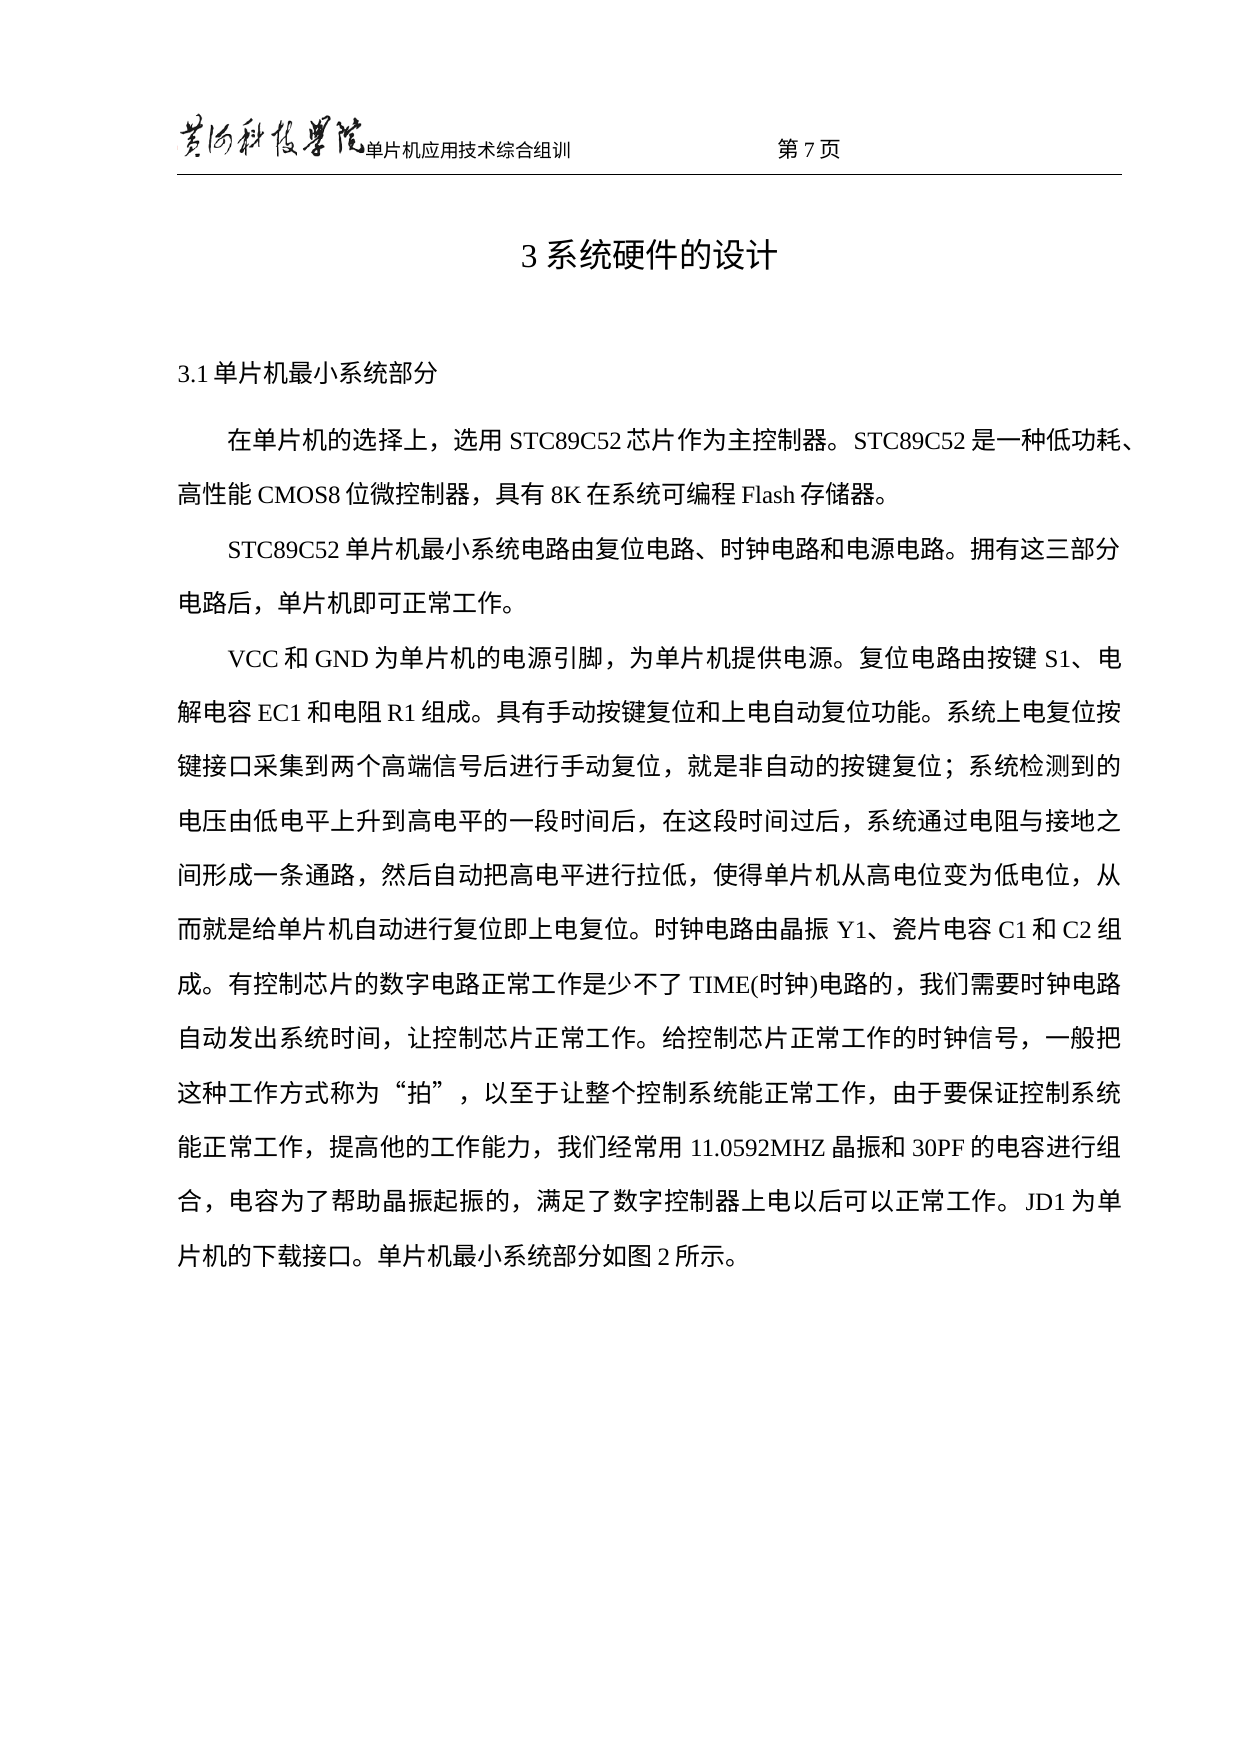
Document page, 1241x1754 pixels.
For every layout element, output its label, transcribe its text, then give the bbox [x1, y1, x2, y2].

picture [177, 111, 365, 157]
text 在单片机的选择上，选用STC89C52芯片作为主控制器。STC89C52是一种低功耗、高性能CMOS8位微控制器，具有8K在系统可编程Flash存储器。 [177, 421, 1122, 511]
text 3.1单片机最小系统部分 [177, 354, 1122, 390]
text STC89C52单片机最小系统电路由复位电路、时钟电路和电源电路。拥有这三部分电路后，单片机即可正常工作。 [177, 529, 1122, 620]
text VCC和GND为单片机的电源引脚，为单片机提供电源。复位电路由按键S1、电解电容EC1和电阻R1组成。具有手动按键复位和上电自动复位功能。系统上电复位按键接口采集到两个高端信号后进行手动复位，就是非自动的按键复位；系统检测到的电压由低电平上升到高电平的一段时间后，在这段时间过后，系统通过电阻与接地之间形成一条通路，然后自动把高电平进行拉低，使得单片机从高电位变为低电位，从而就是给单片机自动进行复位即上电复位。时钟电路由晶振Y1、瓷片电容C1和C2组成。有控制芯片的数字电路正常工作是少不了TIME(时钟)电路的，我们需要时钟电路自动发出系统时间，让控制芯片正常工作。给控制芯片正常工作的时钟信号，一般把这种工作方式称为“拍”，以至于让整个控制系统能正常工作，由于要保证控制系统能正常工作，提高他的工作能力，我们经常用11.0592MHZ晶振和30PF的电容进行组合，电容为了帮助晶振起振的，满足了数字控制器上电以后可以正常工作。JD1为单片机的下载接口。单片机最小系统部分如图2所示。 [177, 638, 1122, 1272]
text 3 系统硬件的设计 [177, 229, 1122, 277]
